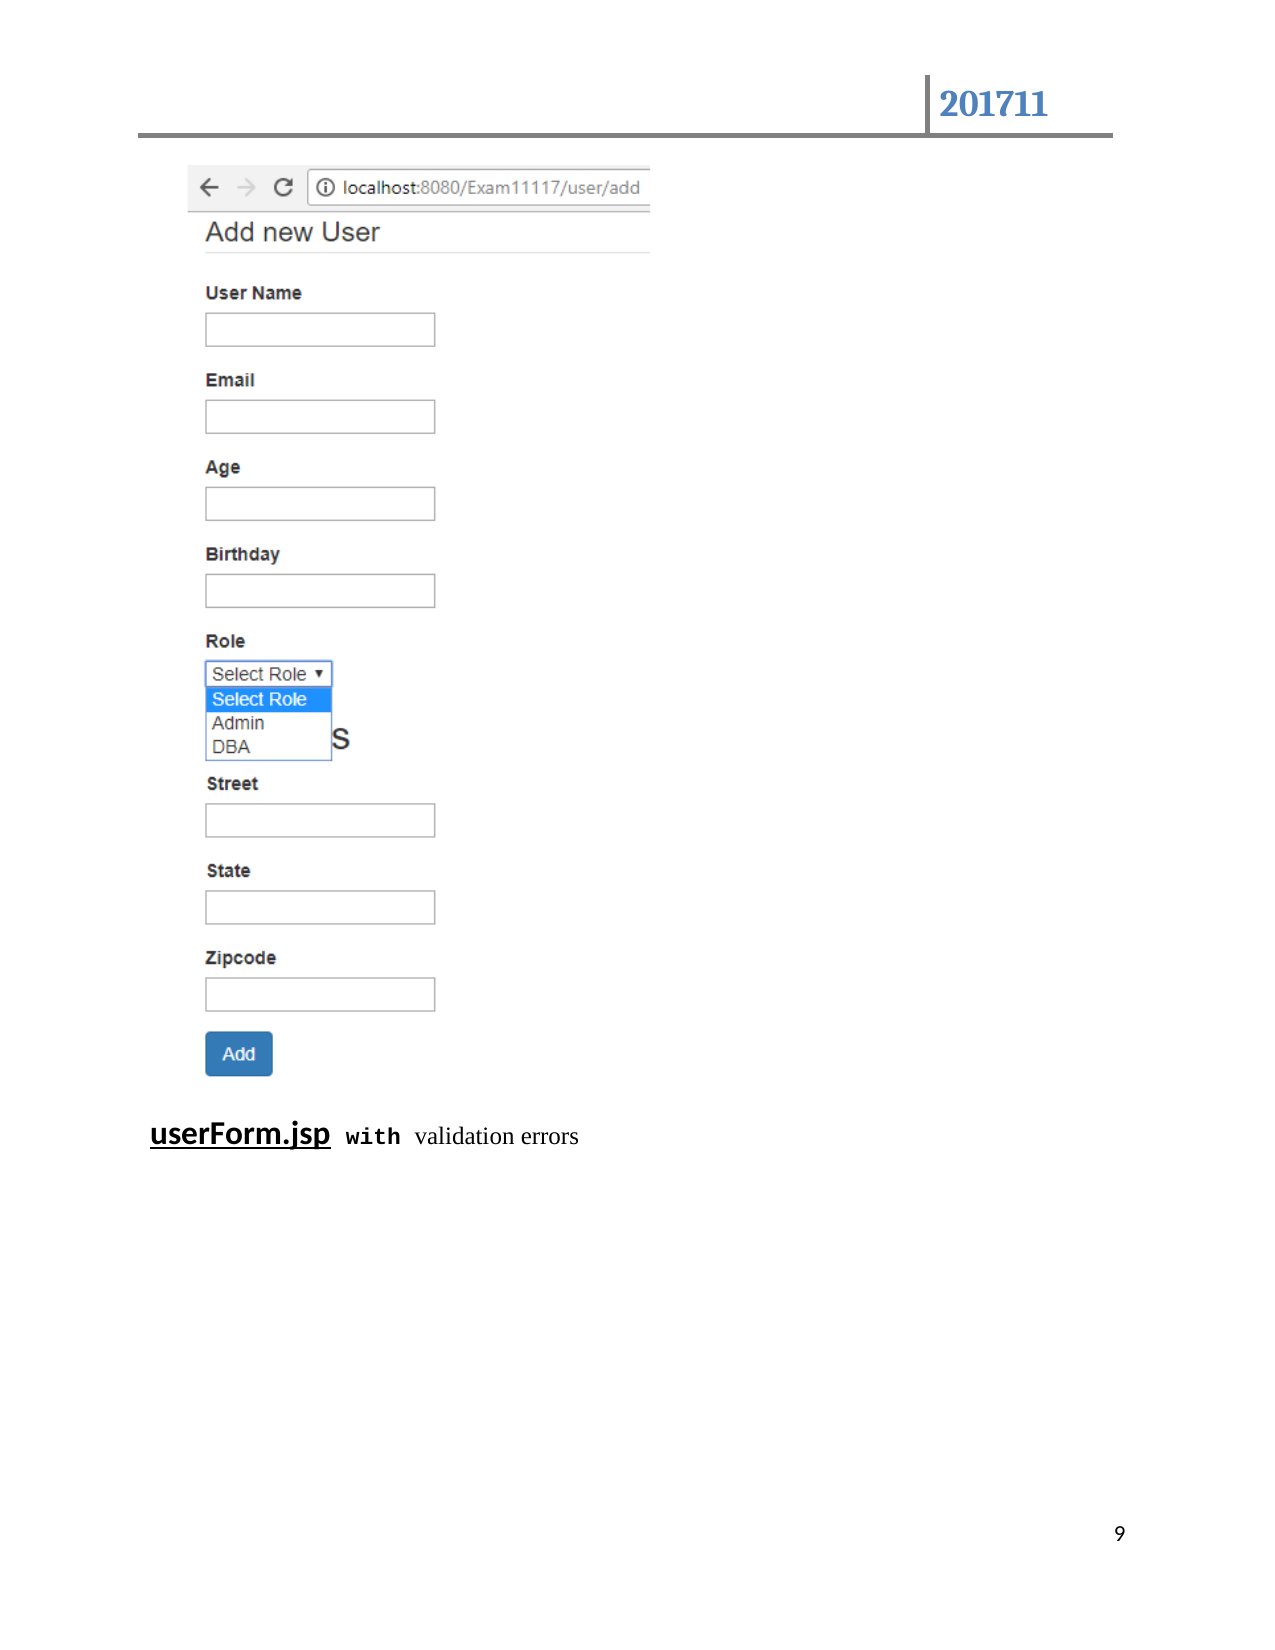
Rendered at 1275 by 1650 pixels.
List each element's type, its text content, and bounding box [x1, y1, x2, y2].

picture [187, 165, 650, 1087]
text userForm.jsp with validation errors [150, 1112, 1125, 1153]
